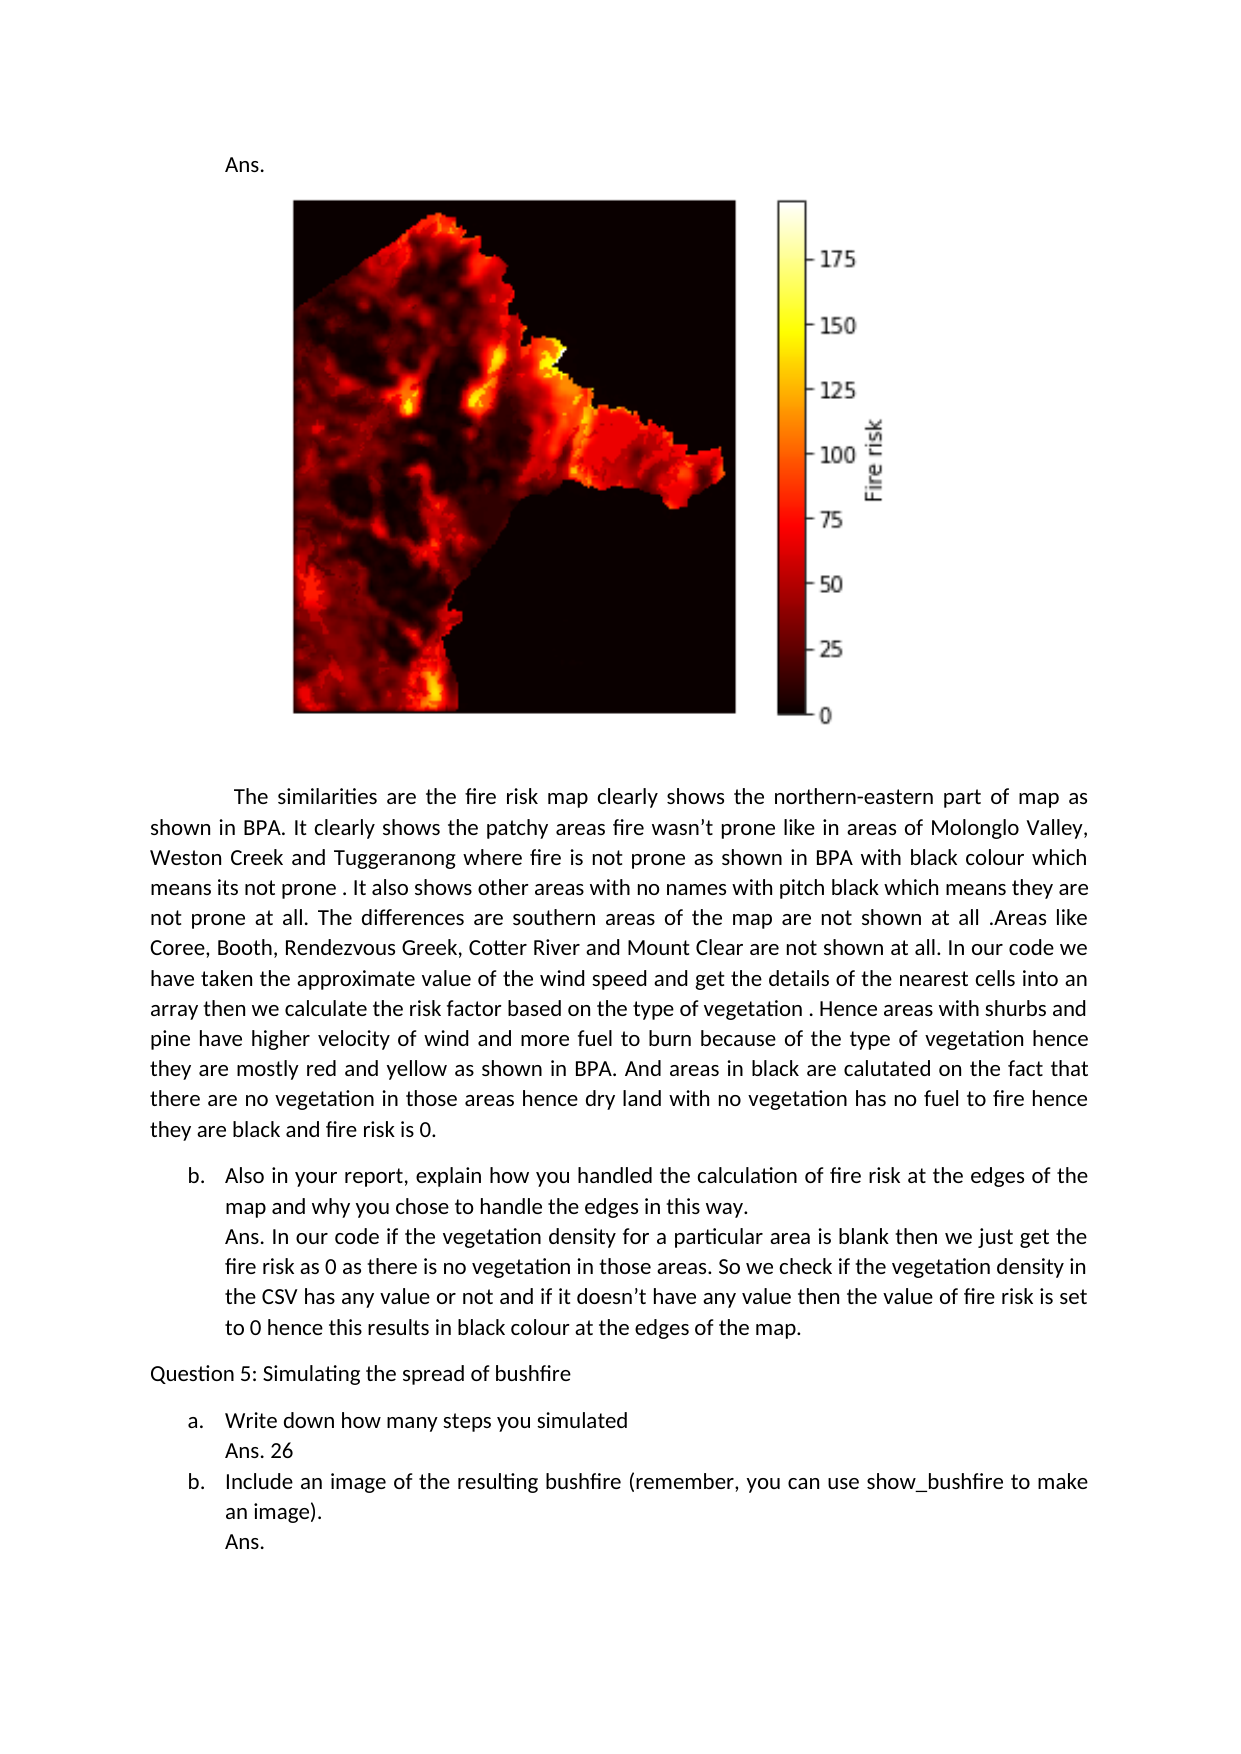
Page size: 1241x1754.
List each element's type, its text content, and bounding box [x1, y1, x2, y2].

list Ans. In our code if the vegetation density for a particular area is blank then we just get the fire risk as 0 as there is no vegetation in those areas. So we check if the vegetation density in the CSV has any value or not and if it doesn’t have any value then the value of fire risk is set to 0 hence this results in black colour at the edges of the map. [225, 1222, 1090, 1341]
list Ans. 26 [225, 1437, 1090, 1465]
text The similarities are the fire risk map clearly shows the northern-eastern part of map as shown in BPA. It clearly shows the patchy areas fire wasn’t prone like in areas of Molonglo Valley, Weston Creek and Tuggeranong where fire is not prone as shown in BPA with black colour which means its not prone . It also shows other areas with no names with pitch black which means they are not prone at all. The differences are southern areas of the map are not shown at all .Areas like Coree, Booth, Rendezvous Greek, Cotter River and Mount Clear are not shown at all. In our code we have taken the approximate value of the wind speed and get the details of the nearest cells into an array then we calculate the risk factor based on the type of vegetation . Hence areas with shurbs and pine have higher velocity of wind and more fuel to burn because of the type of vegetation hence they are mostly red and yellow as shown in BPA. And areas in black are calutated on the fact that there are no vegetation in those areas hence dry land with no vegetation has no fuel to fire hence they are black and fire risk is 0. [150, 782, 1090, 1143]
list Include an image of the resulting bushfire (remember, you can use show_bushfire to make an image). [187, 1467, 1090, 1525]
list Also in your report, explain how you handled the calculation of fire risk at the edges of the map and why you chose to handle the edges in this way. [187, 1162, 1090, 1220]
text Question 5: Simulating the spread of bushfire [150, 1359, 1090, 1388]
list Ans. [225, 1527, 1090, 1555]
list Ans. [225, 150, 1090, 178]
picture [225, 180, 901, 764]
list Write down how many steps you simulated [187, 1406, 1090, 1434]
